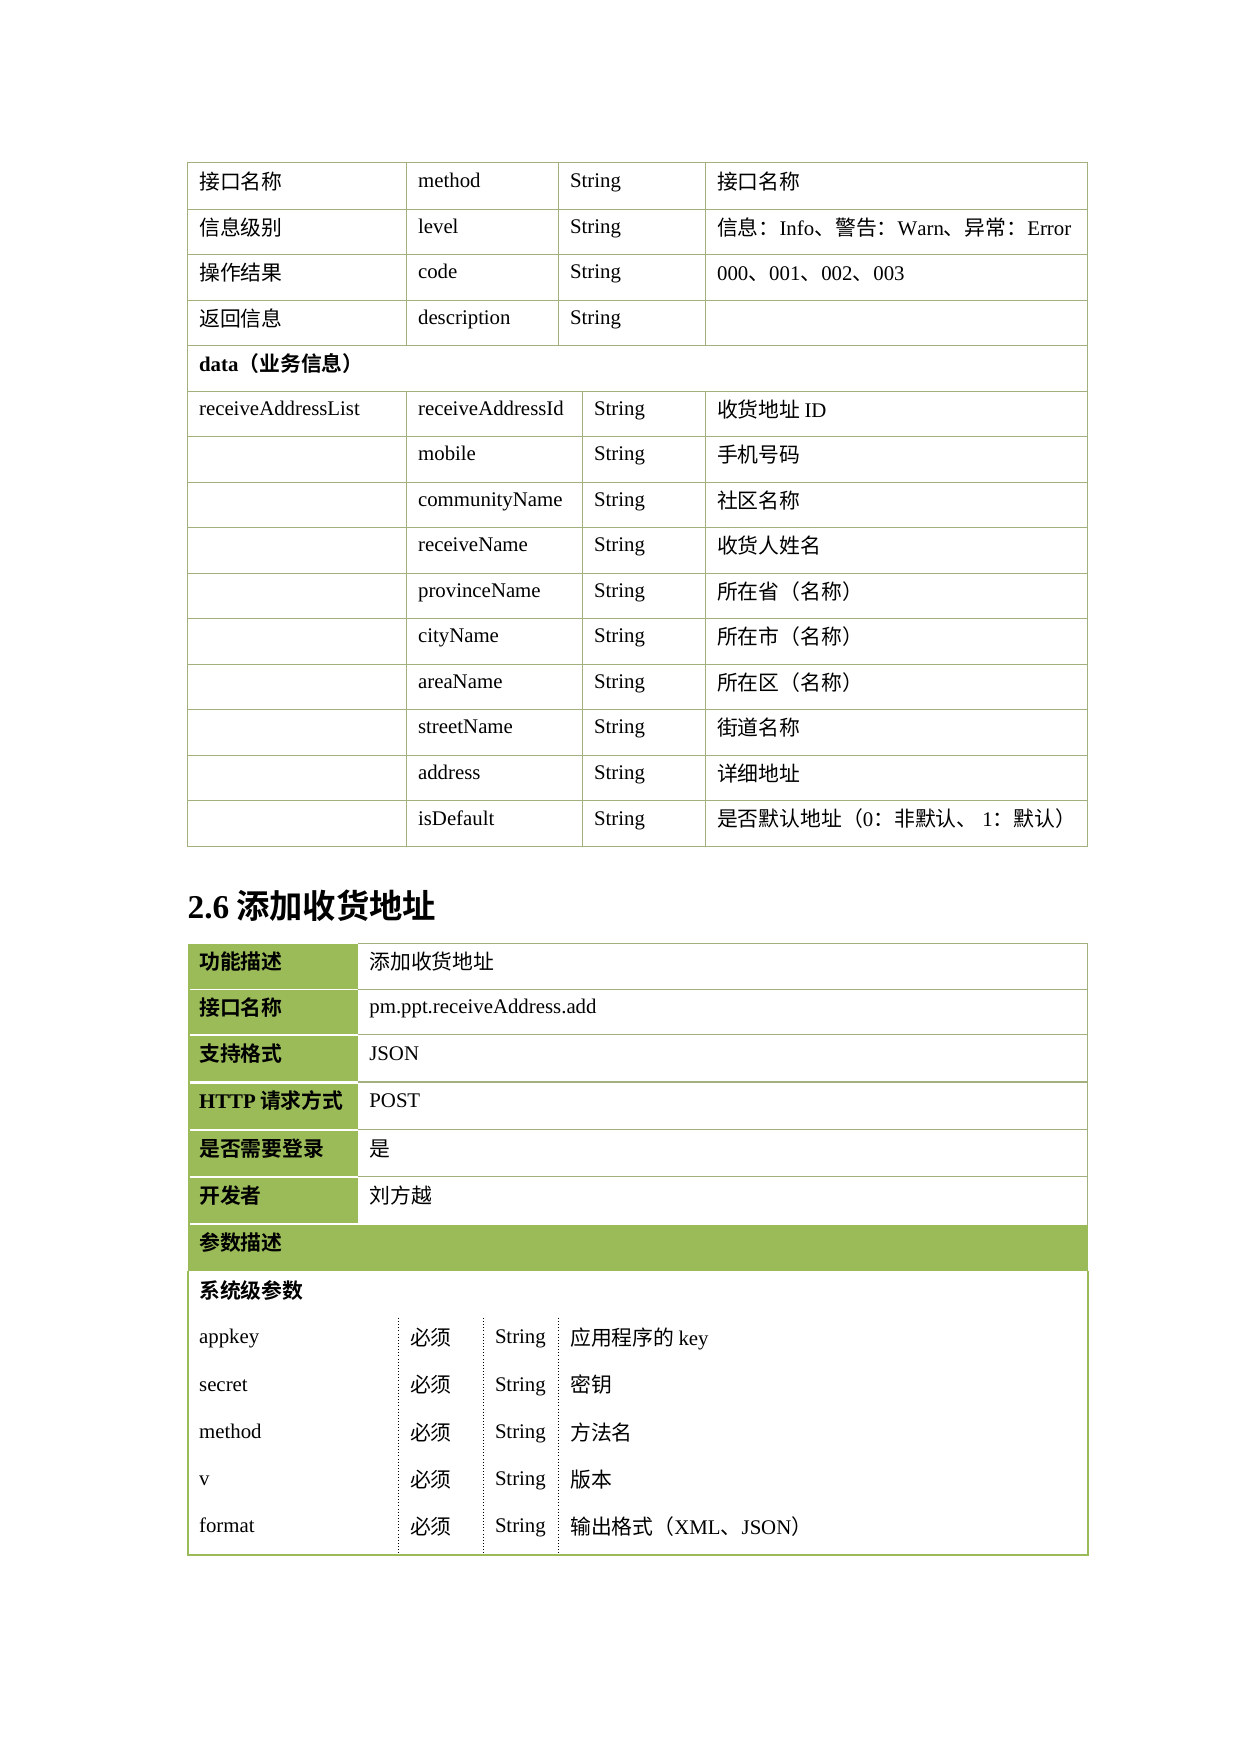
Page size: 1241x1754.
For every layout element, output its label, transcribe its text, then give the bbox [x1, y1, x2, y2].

table_cell String [583, 574, 705, 618]
table_cell 000、001、002、003 [706, 255, 1087, 299]
table_cell String [583, 483, 705, 527]
table_cell mobile [407, 437, 582, 482]
table_cell JSON [358, 1035, 1087, 1081]
table_cell [188, 483, 406, 527]
table_cell 接口名称 [706, 163, 1087, 208]
table_cell String [583, 392, 705, 436]
table_cell 是否默认地址（0：非默认、 1：默认） [706, 801, 1087, 846]
table_cell 接口名称 [188, 989, 358, 1034]
table_cell level [407, 210, 558, 254]
table_cell 必须 [399, 1415, 483, 1460]
table_cell POST [358, 1083, 1087, 1129]
table_cell 必须 [399, 1367, 483, 1412]
table_cell String [559, 210, 705, 254]
table_cell 收货地址ID [706, 392, 1087, 436]
table_cell HTTP请求方式 [188, 1081, 358, 1129]
table_cell String [559, 301, 705, 345]
table_cell String [484, 1462, 559, 1507]
table_cell 密钥 [559, 1367, 1087, 1412]
table_cell streetName [407, 710, 582, 755]
table_cell isDefault [407, 801, 582, 846]
table_cell String [583, 710, 705, 755]
table_cell 所在市（名称） [706, 619, 1087, 664]
table_cell String [484, 1509, 559, 1554]
table_cell 所在省（名称） [706, 574, 1087, 618]
table_cell [188, 801, 406, 846]
table_cell 信息级别 [188, 210, 406, 254]
table_cell 输出格式（XML、JSON） [559, 1509, 1087, 1554]
table_cell receiveAddressId [407, 392, 582, 436]
table_cell receiveName [407, 528, 582, 573]
table_cell 信息：Info、警告：Warn、异常：Error [706, 210, 1087, 254]
table_cell 社区名称 [706, 483, 1087, 527]
table_cell 参数描述 [188, 1223, 1088, 1271]
table_cell String [583, 801, 705, 846]
table_cell [188, 528, 406, 573]
table_cell 开发者 [188, 1176, 358, 1223]
table_cell pm.ppt.receiveAddress.add [358, 990, 1087, 1034]
table_cell 接口名称 [188, 163, 406, 208]
table_cell [706, 301, 1087, 345]
table_cell method [407, 163, 558, 208]
table_cell 方法名 [559, 1415, 1087, 1460]
table_cell method [189, 1415, 398, 1460]
table_cell String [484, 1367, 559, 1412]
table_cell [188, 574, 406, 618]
table_cell areaName [407, 665, 582, 709]
table_cell data（业务信息） [188, 346, 1087, 391]
table_cell 支持格式 [188, 1034, 358, 1081]
table_cell String [583, 619, 705, 664]
table_cell cityName [407, 619, 582, 664]
table_cell format [189, 1509, 398, 1554]
table_cell address [407, 756, 582, 800]
table_cell [188, 437, 406, 482]
table_cell 应用程序的key [559, 1320, 1087, 1365]
table_cell 版本 [559, 1462, 1087, 1507]
table_cell [188, 756, 406, 800]
table_cell 操作结果 [188, 255, 406, 299]
table_cell 必须 [399, 1509, 483, 1554]
table_cell 系统级参数 [189, 1273, 1087, 1318]
table_cell 收货人姓名 [706, 528, 1087, 573]
table_cell String [559, 163, 705, 208]
table_cell 刘方越 [358, 1177, 1087, 1223]
table_cell String [484, 1320, 559, 1365]
subtitle 2.6添加收货地址 [187, 872, 1053, 937]
table_cell 返回信息 [188, 301, 406, 345]
table_header 功能描述 [188, 944, 358, 989]
table_cell description [407, 301, 558, 345]
table_cell receiveAddressList [188, 392, 406, 436]
table_cell secret [189, 1367, 398, 1412]
table_cell String [583, 756, 705, 800]
table_cell [188, 619, 406, 664]
table_cell 所在区（名称） [706, 665, 1087, 709]
table_cell String [583, 528, 705, 573]
table_header 添加收货地址 [358, 944, 1087, 989]
table_cell v [189, 1462, 398, 1507]
table_cell String [559, 255, 705, 299]
table_cell 手机号码 [706, 437, 1087, 482]
table_cell 详细地址 [706, 756, 1087, 800]
table_cell String [583, 665, 705, 709]
table_cell String [484, 1415, 559, 1460]
table_cell 必须 [399, 1320, 483, 1365]
table_cell provinceName [407, 574, 582, 618]
table_cell 街道名称 [706, 710, 1087, 755]
table_cell [188, 665, 406, 709]
table_cell String [583, 437, 705, 482]
table_cell appkey [189, 1320, 398, 1365]
table_cell 是否需要登录 [188, 1129, 358, 1176]
table_cell code [407, 255, 558, 299]
table_cell 是 [358, 1130, 1087, 1176]
table_cell communityName [407, 483, 582, 527]
table_cell [188, 710, 406, 755]
table_cell 必须 [399, 1462, 483, 1507]
